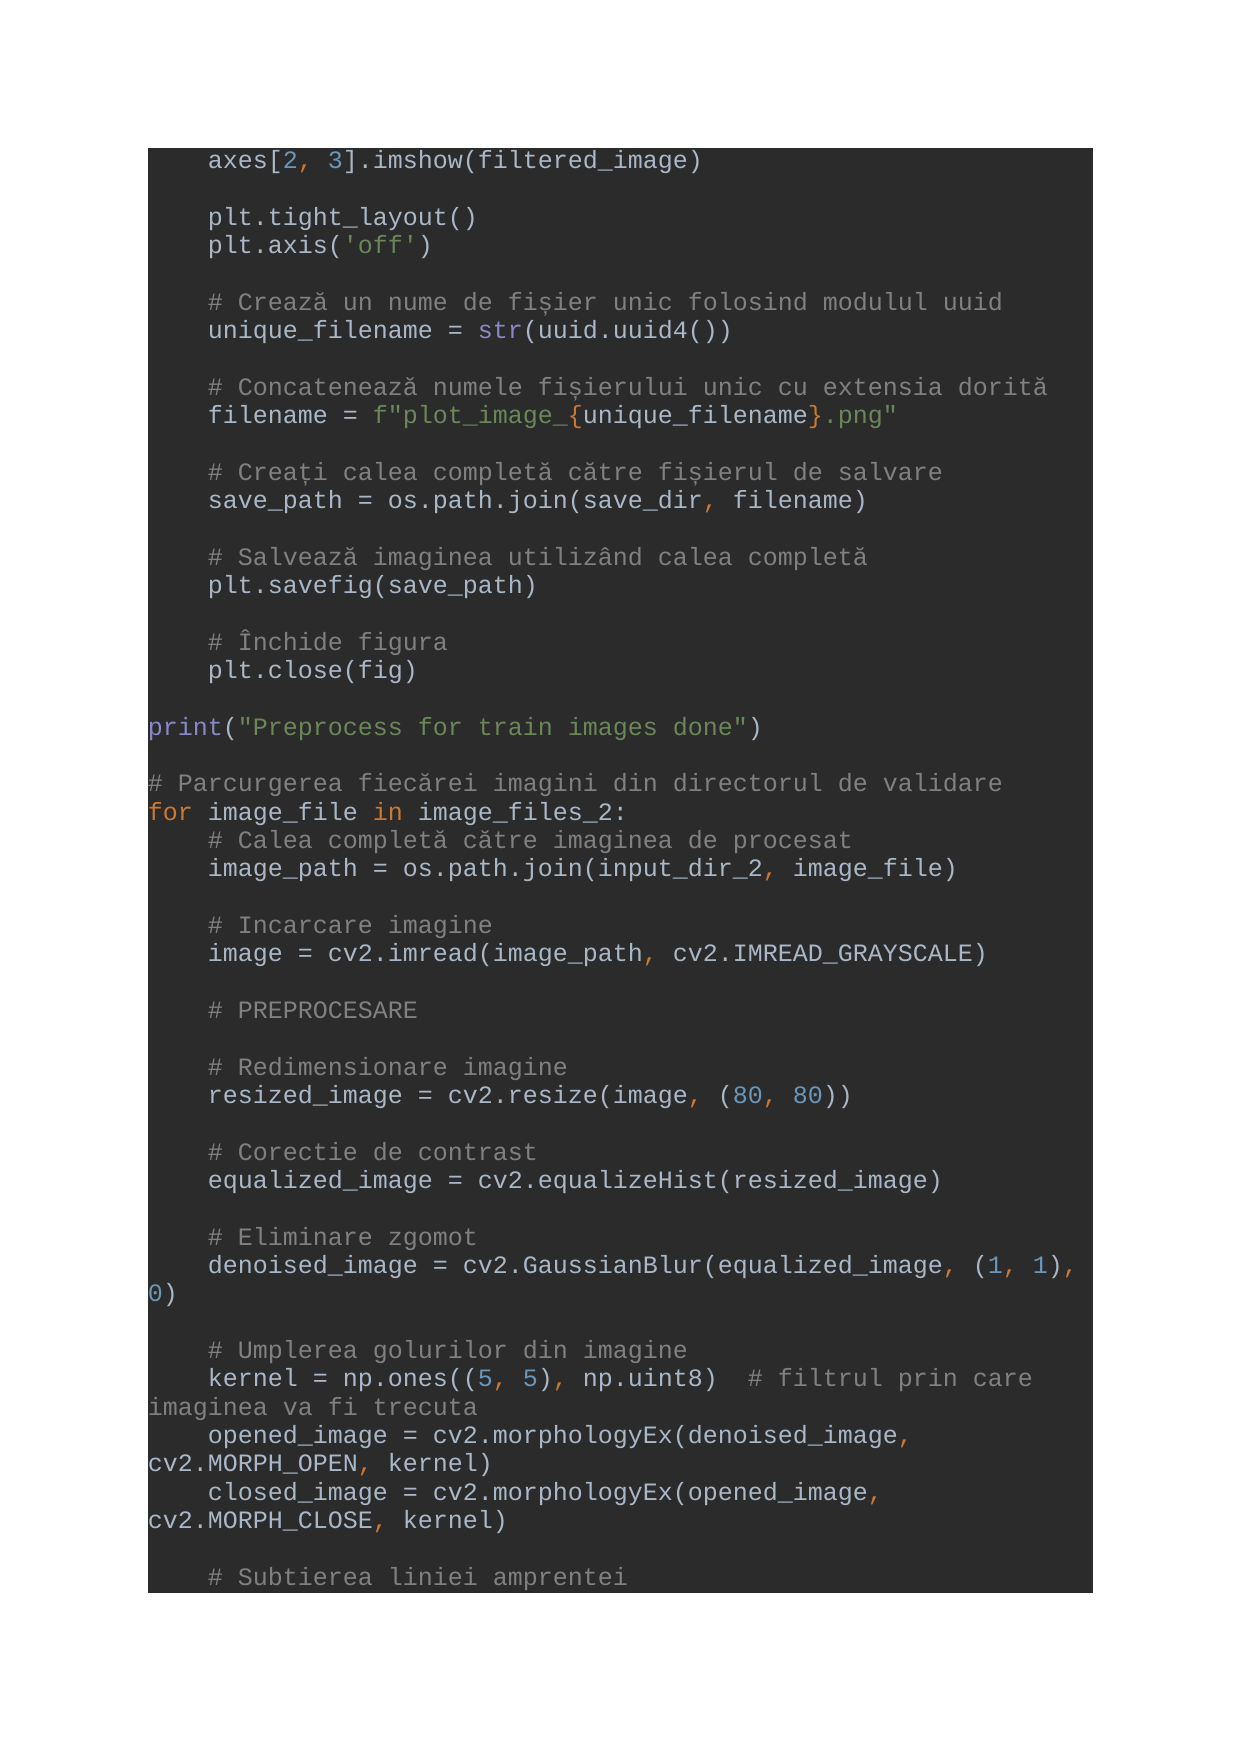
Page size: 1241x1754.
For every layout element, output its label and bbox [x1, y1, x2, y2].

text [148, 148, 1093, 1593]
